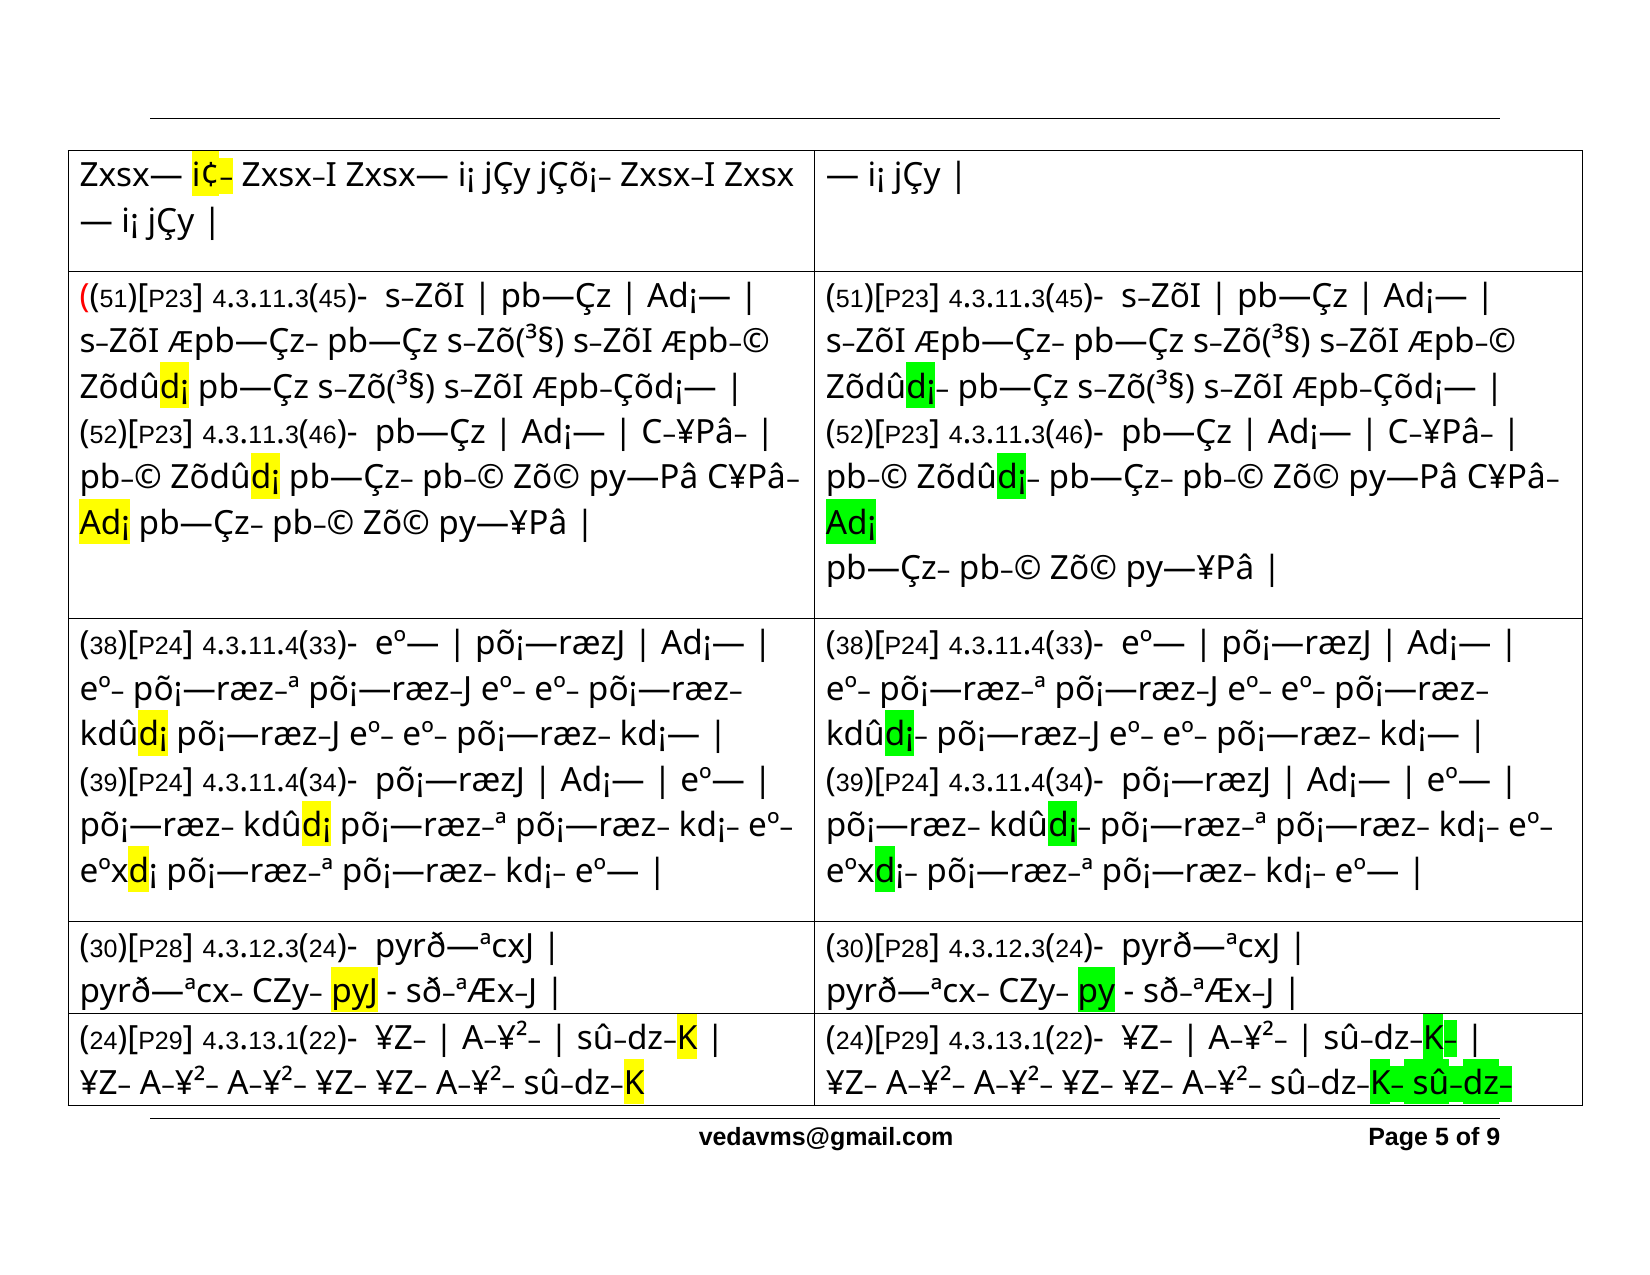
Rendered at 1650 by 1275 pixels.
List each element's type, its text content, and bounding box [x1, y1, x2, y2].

table_cell (51)[P23] 4.3.11.3(45)- s–ZõI | pb—Çz | Ad¡— | s–ZõI Æpb—Çz– pb—Çz s–Zõ(³§) s–ZõI Æpb–© Zõdûd¡– pb—Çz s–Zõ(³§) s–ZõI Æpb–Çõd¡— | (52)[P23] 4.3.11.3(46)- pb—Çz | Ad¡— | C–¥Pâ– | pb–© Zõdûd¡– pb—Çz– pb–© Zõ© py—Pâ C¥Pâ– Ad¡ pb—Çz– pb–© Zõ© py—¥Pâ | [815, 272, 1582, 618]
table_cell (38)[P24] 4.3.11.4(33)- eº— | põ¡—ræzJ | Ad¡— | eº– põ¡—ræz–ª põ¡—ræz–J eº– eº– põ¡—ræz– kdûd¡ põ¡—ræz–J eº– eº– põ¡—ræz– kd¡— | (39)[P24] 4.3.11.4(34)- põ¡—ræzJ | Ad¡— | eº— | põ¡—ræz– kdûd¡ põ¡—ræz–ª põ¡—ræz– kd¡– eº– eºxd¡ põ¡—ræz–ª põ¡—ræz– kd¡– eº— | [69, 619, 814, 921]
table_cell (38)[P24] 4.3.11.4(33)- eº— | põ¡—ræzJ | Ad¡— | eº– põ¡—ræz–ª põ¡—ræz–J eº– eº– põ¡—ræz– kdûd¡– põ¡—ræz–J eº– eº– põ¡—ræz– kd¡— | (39)[P24] 4.3.11.4(34)- põ¡—ræzJ | Ad¡— | eº— | põ¡—ræz– kdûd¡– põ¡—ræz–ª põ¡—ræz– kd¡– eº– eºxd¡– põ¡—ræz–ª põ¡—ræz– kd¡– eº— | [815, 619, 1582, 921]
table_cell (30)[P28] 4.3.12.3(24)- pyrð—ªcxJ | pyrð—ªcx– CZy– pyJ - sð–ªÆx–J | [69, 922, 814, 1012]
table_cell ((51)[P23] 4.3.11.3(45)- s–ZõI | pb—Çz | Ad¡— | s–ZõI Æpb—Çz– pb—Çz s–Zõ(³§) s–ZõI Æpb–© Zõdûd¡ pb—Çz s–Zõ(³§) s–ZõI Æpb–Çõd¡— | (52)[P23] 4.3.11.3(46)- pb—Çz | Ad¡— | C–¥Pâ– | pb–© Zõdûd¡ pb—Çz– pb–© Zõ© py—Pâ C¥Pâ– Ad¡ pb—Çz– pb–© Zõ© py—¥Pâ | [69, 272, 814, 618]
table_cell (30)[P28] 4.3.12.3(24)- pyrð—ªcxJ | pyrð—ªcx– CZy– py - sð–ªÆx–J | [815, 922, 1582, 1012]
